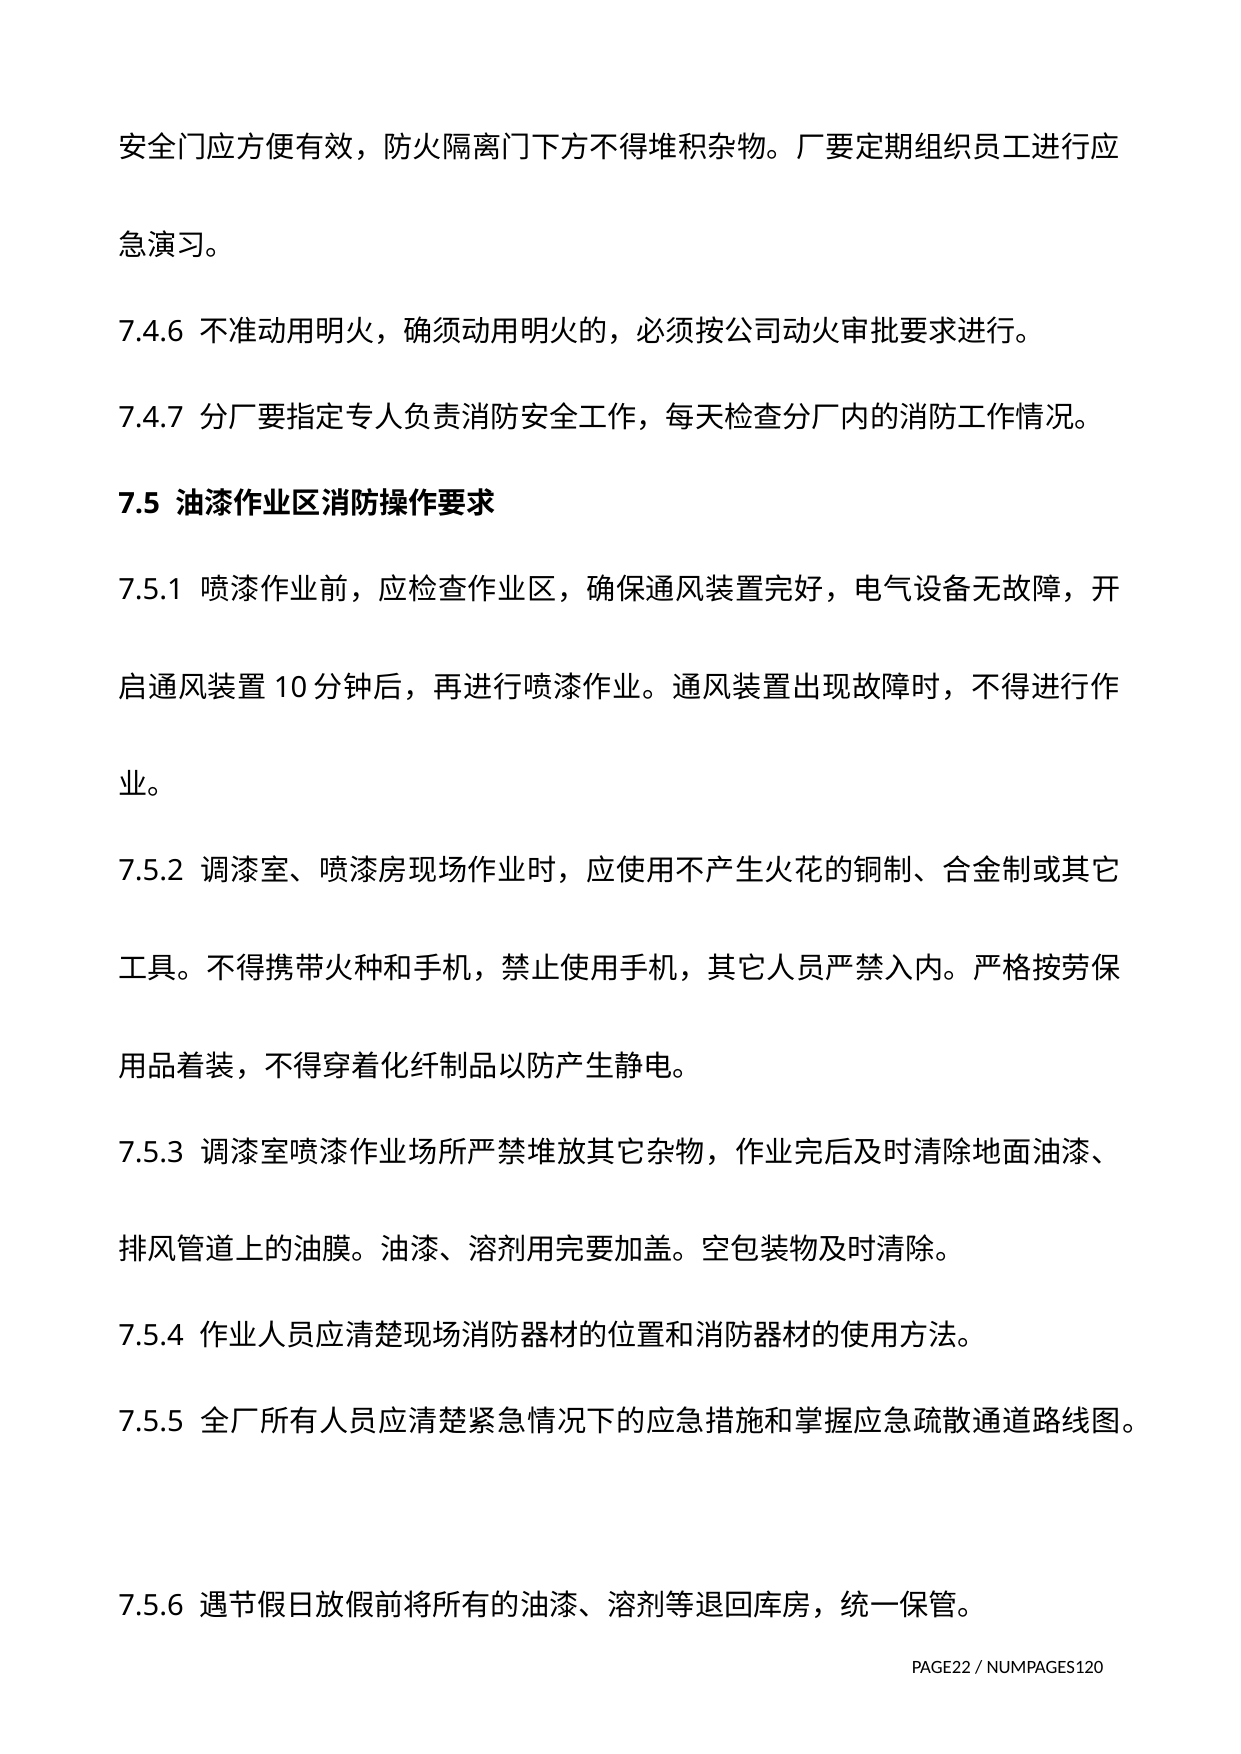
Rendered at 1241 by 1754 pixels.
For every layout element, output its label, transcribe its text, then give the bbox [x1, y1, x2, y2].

text 7.5.3 调漆室喷漆作业场所严禁堆放其它杂物，作业完后及时清除地面油漆、排风管道上的油膜。油漆、溶剂用完要加盖。空包装物及时清除。 [118, 1117, 1122, 1279]
text 7.5.6 遇节假日放假前将所有的油漆、溶剂等退回库房，统一保管。 [118, 1570, 1122, 1635]
text 7.5.1 喷漆作业前，应检查作业区，确保通风装置完好，电气设备无故障，开启通风装置10分钟后，再进行喷漆作业。通风装置出现故障时，不得进行作业。 [118, 554, 1122, 814]
text 7.5.5 全厂所有人员应清楚紧急情况下的应急措施和掌握应急疏散通道路线图。 [118, 1387, 1122, 1549]
text 7.5.2 调漆室、喷漆房现场作业时，应使用不产生火花的铜制、合金制或其它工具。不得携带火种和手机，禁止使用手机，其它人员严禁入内。严格按劳保用品着装，不得穿着化纤制品以防产生静电。 [118, 836, 1122, 1096]
text 7.5.4 作业人员应清楚现场消防器材的位置和消防器材的使用方法。 [118, 1301, 1122, 1366]
text 7.5 油漆作业区消防操作要求 [118, 468, 1122, 533]
text 7.4.7 分厂要指定专人负责消防安全工作，每天检查分厂内的消防工作情况。 [118, 382, 1122, 447]
text 7.4.6 不准动用明火，确须动用明火的，必须按公司动火审批要求进行。 [118, 296, 1122, 361]
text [118, 112, 1122, 275]
